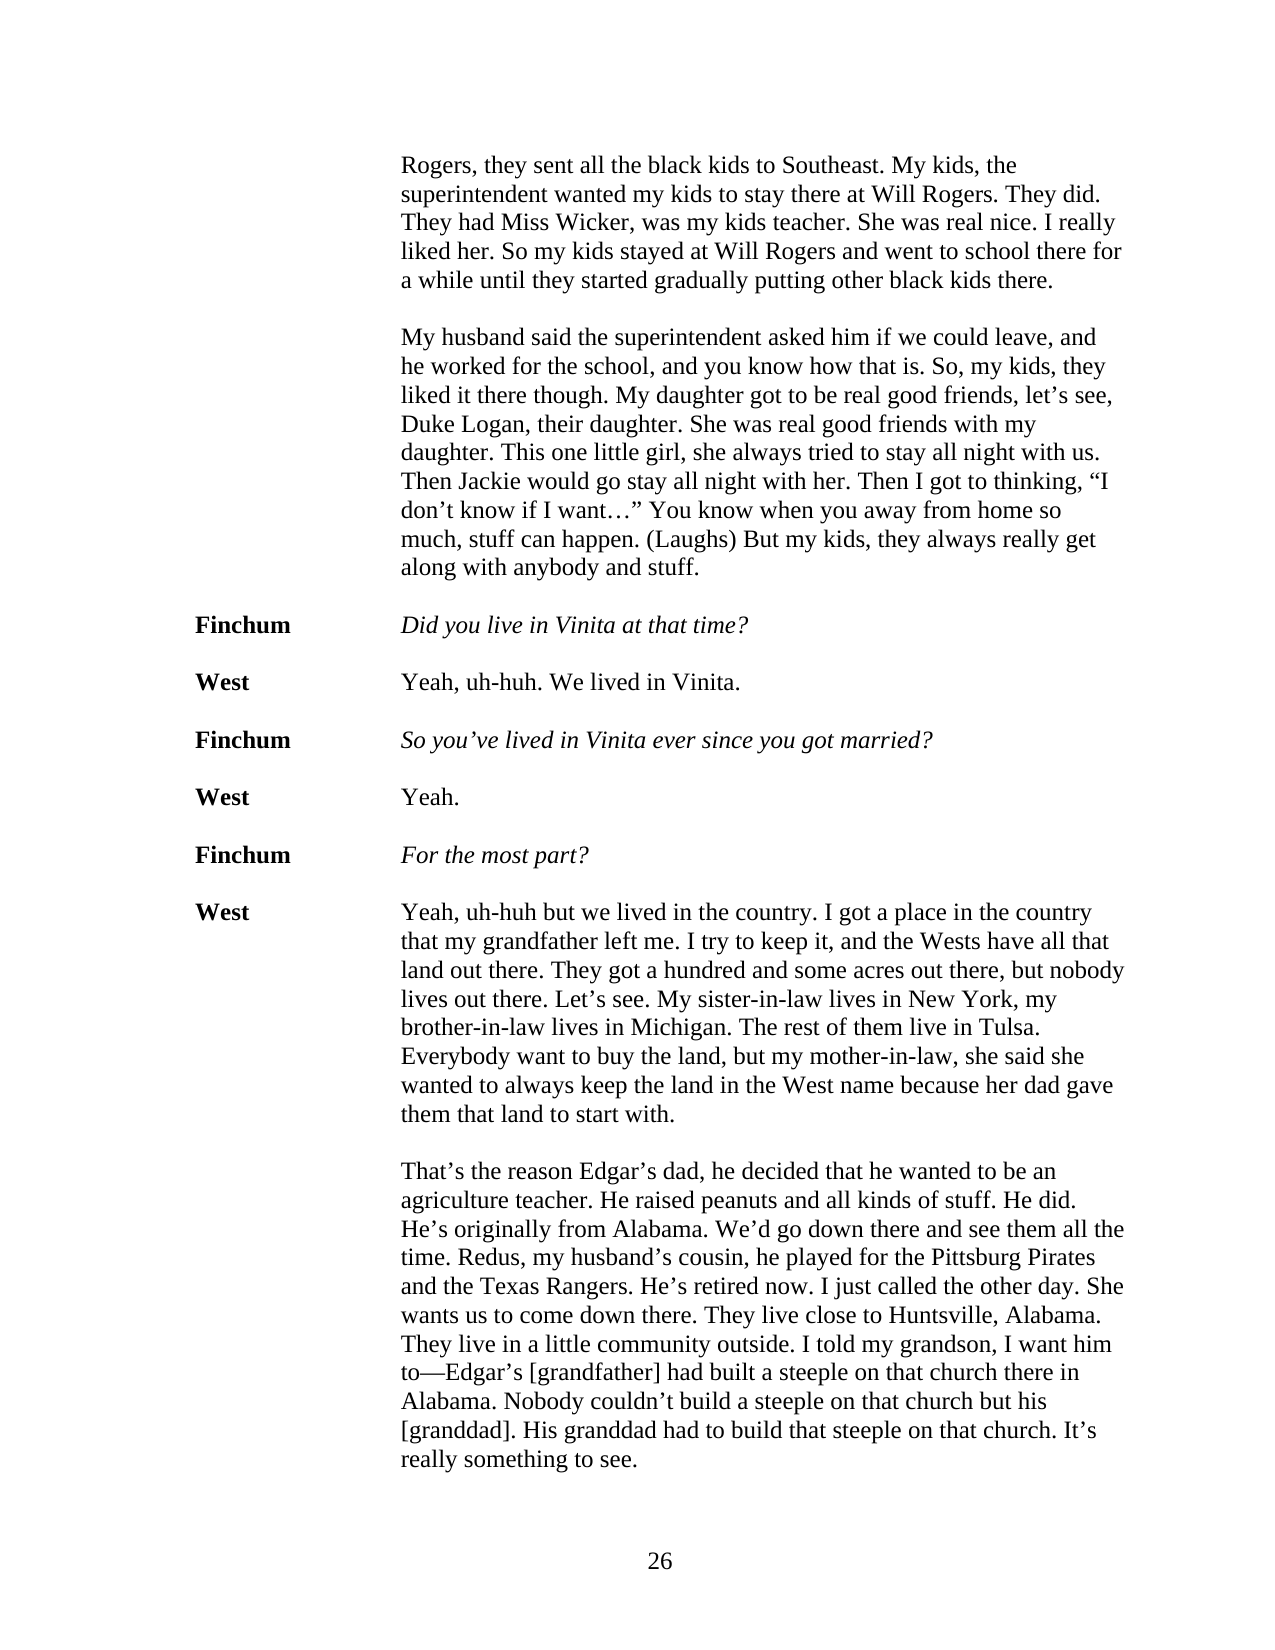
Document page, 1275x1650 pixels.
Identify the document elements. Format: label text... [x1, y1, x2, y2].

text West Yeah, uh-huh. We lived in Vinita. [195, 667, 1125, 696]
text West Yeah, uh-huh but we lived in the country. I got a place in the country that my grandfather left me. I try to keep it, and the Wests have all that land out there. They got a hundred and some acres out there, but nobody lives out there. Let’s see. My sister-in-law lives in New York, my brother-in-law lives in Michigan. The rest of them live in Tulsa. Everybody want to buy the land, but my mother-in-law, she said she wanted to always keep the land in the West name because her dad gave them that land to start with. [195, 897, 1125, 1127]
text That’s the reason Edgar’s dad, he decided that he wanted to be an agriculture teacher. He raised peanuts and all kinds of stuff. He did. He’s originally from Alabama. We’d go down there and see them all the time. Redus, my husband’s cousin, he played for the Pittsburg Pirates and the Texas Rangers. He’s retired now. I just called the other day. She wants us to come down there. They live close to Huntsville, Alabama. They live in a little community outside. I told my grandson, I want him to—Edgar’s [grandfather] had built a steeple on that church there in Alabama. Nobody couldn’t build a steeple on that church but his [granddad]. His granddad had to build that steeple on that church. It’s really something to see. [401, 1156, 1125, 1472]
text West Yeah. [195, 782, 1125, 811]
text Finchum So you’ve lived in Vinita ever since you got married? [195, 725, 1125, 754]
text Finchum For the most part? [195, 840, 1125, 869]
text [195, 150, 1125, 294]
text My husband said the superintendent asked him if we could leave, and he worked for the school, and you know how that is. So, my kids, they liked it there though. My daughter got to be real good friends, let’s see, Duke Logan, their daughter. She was real good friends with my daughter. This one little girl, she always tried to stay all night with us. Then Jackie would go stay all night with her. Then I got to thinking, “I don’t know if I want…” You know when you away from home so much, stuff can happen. (Laughs) But my kids, they always really get along with anybody and stuff. [401, 322, 1125, 581]
text Finchum Did you live in Vinita at that time? [195, 610, 1125, 639]
